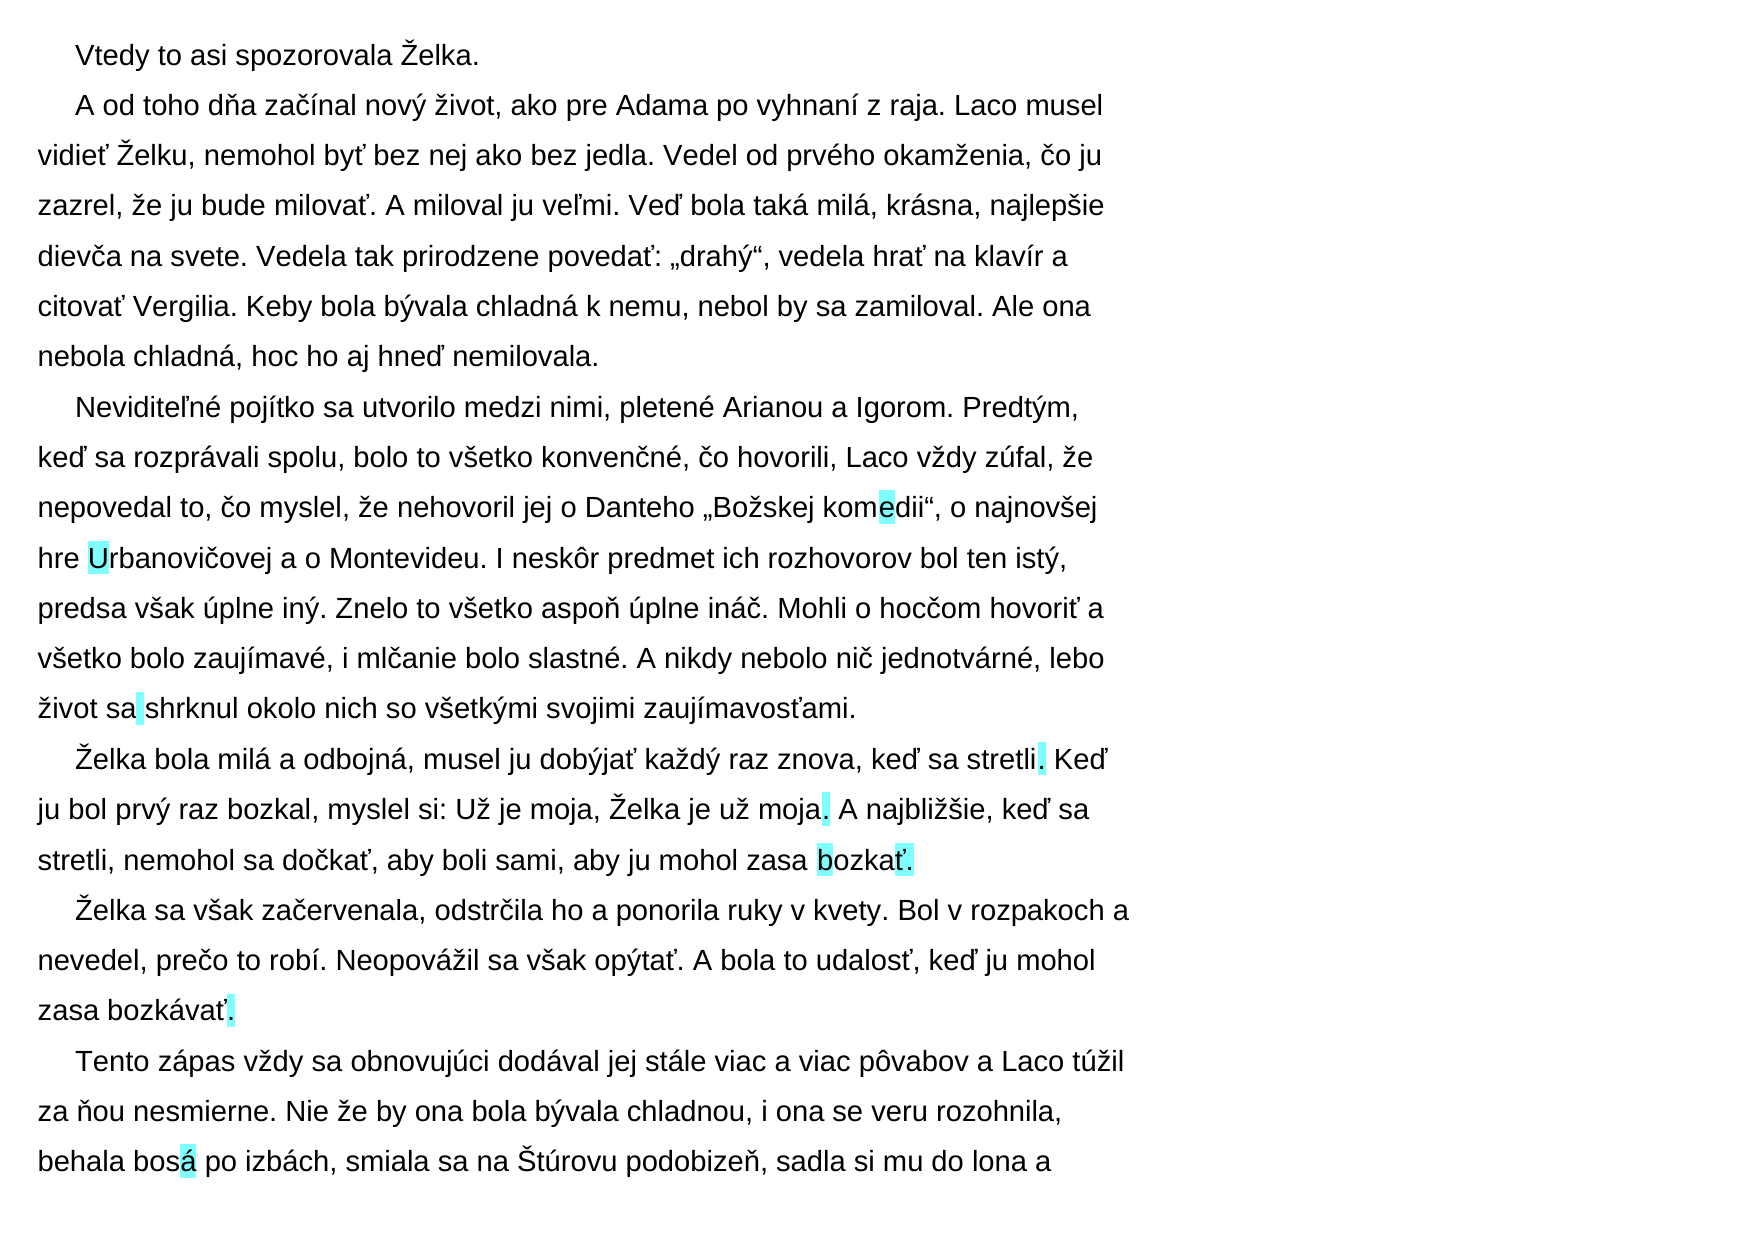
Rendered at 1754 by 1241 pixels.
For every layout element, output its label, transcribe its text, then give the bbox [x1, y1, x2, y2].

text Vtedy to asi spozorovala Želka. [37, 37, 1131, 71]
text A od toho dňa začínal nový život, ako pre Adama po vyhnaní z raja. Laco musel vidieť Želku, nemohol byť bez nej ako bez jedla. Vedel od prvého okamženia, čo ju zazrel, že ju bude milovať. A miloval ju veľmi. Veď bola taká milá, krásna, najlepšie dievča na svete. Vedela tak prirodzene povedať: „drahý“, vedela hrať na klavír a citovať Vergilia. Keby bola bývala chladná k nemu, nebol by sa zamiloval. Ale ona nebola chladná, hoc ho aj hneď nemilovala. [37, 88, 1131, 373]
text Želka sa však začervenala, odstrčila ho a ponorila ruky v kvety. Bol v rozpakoch a nevedel, prečo to robí. Neopovážil sa však opýtať. A bola to udalosť, keď ju mohol zasa bozkávať. [37, 893, 1131, 1027]
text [37, 1044, 1131, 1178]
text Želka bola milá a odbojná, musel ju dobýjať každý raz znova, keď sa stretli. Keď ju bol prvý raz bozkal, myslel si: Už je moja, Želka je už moja. A najbližšie, keď sa stretli, nemohol sa dočkať, aby boli sami, aby ju mohol zasa bozkať. [37, 742, 1131, 876]
text Neviditeľné pojítko sa utvorilo medzi nimi, pletené Arianou a Igorom. Predtým, keď sa rozprávali spolu, bolo to všetko konvenčné, čo hovorili, Laco vždy zúfal, že nepovedal to, čo myslel, že nehovoril jej o Danteho „Božskej komedii“, o najnovšej hre Urbanovičovej a o Montevideu. I neskôr predmet ich rozhovorov bol ten istý, predsa však úplne iný. Znelo to všetko aspoň úplne ináč. Mohli o hocčom hovoriť a všetko bolo zaujímavé, i mlčanie bolo slastné. A nikdy nebolo nič jednotvárné, lebo život sa shrknul okolo nich so všetkými svojimi zaujímavosťami. [37, 390, 1131, 725]
